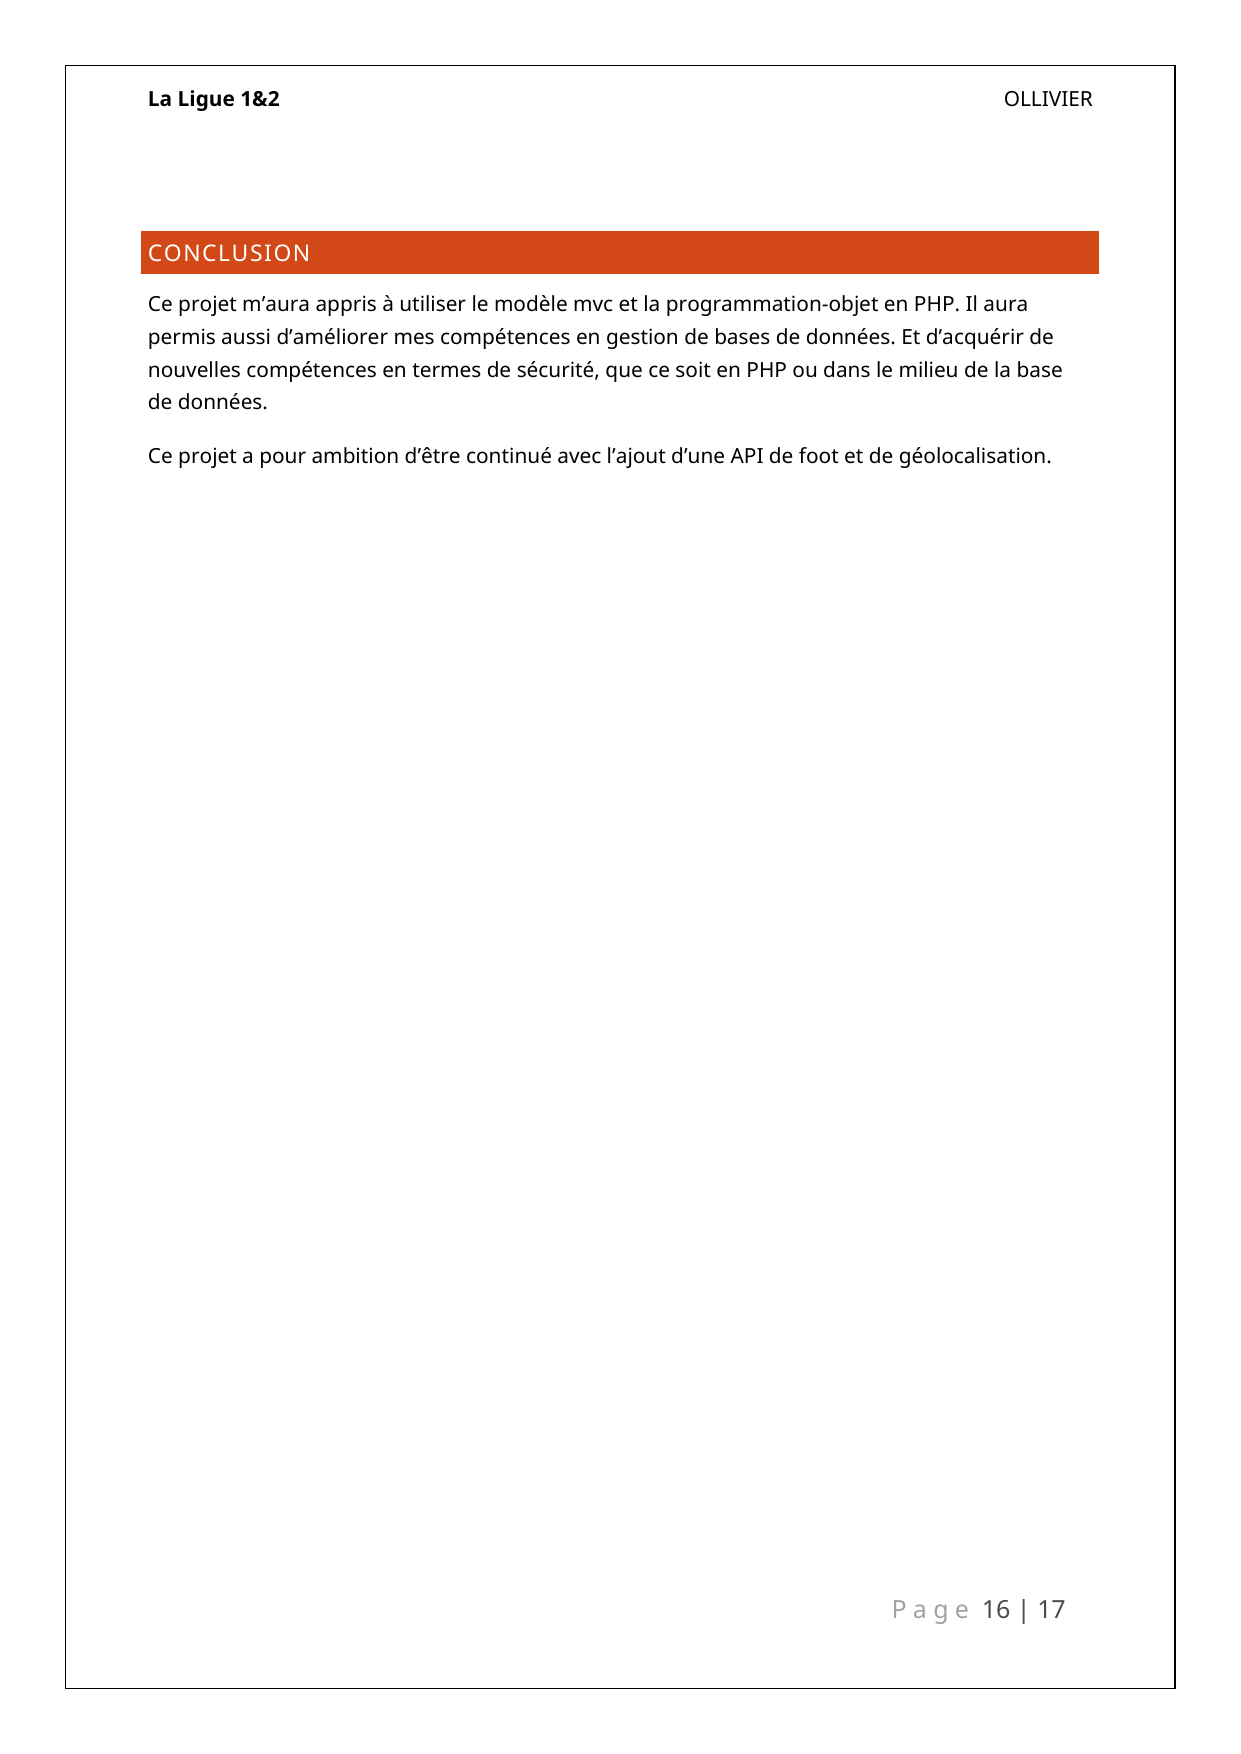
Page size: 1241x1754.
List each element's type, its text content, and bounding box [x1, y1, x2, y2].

text Ce projet a pour ambition d’être continué avec l’ajout d’une API de foot et de géolocalisation. [148, 441, 1093, 469]
subtitle Conclusion [148, 237, 1093, 268]
text Ce projet m’aura appris à utiliser le modèle mvc et la programmation-objet en PHP. Il aura permis aussi d’améliorer mes compétences en gestion de bases de données. Et d’acquérir de nouvelles compétences en termes de sécurité, que ce soit en PHP ou dans le milieu de la base de données. [148, 289, 1093, 416]
